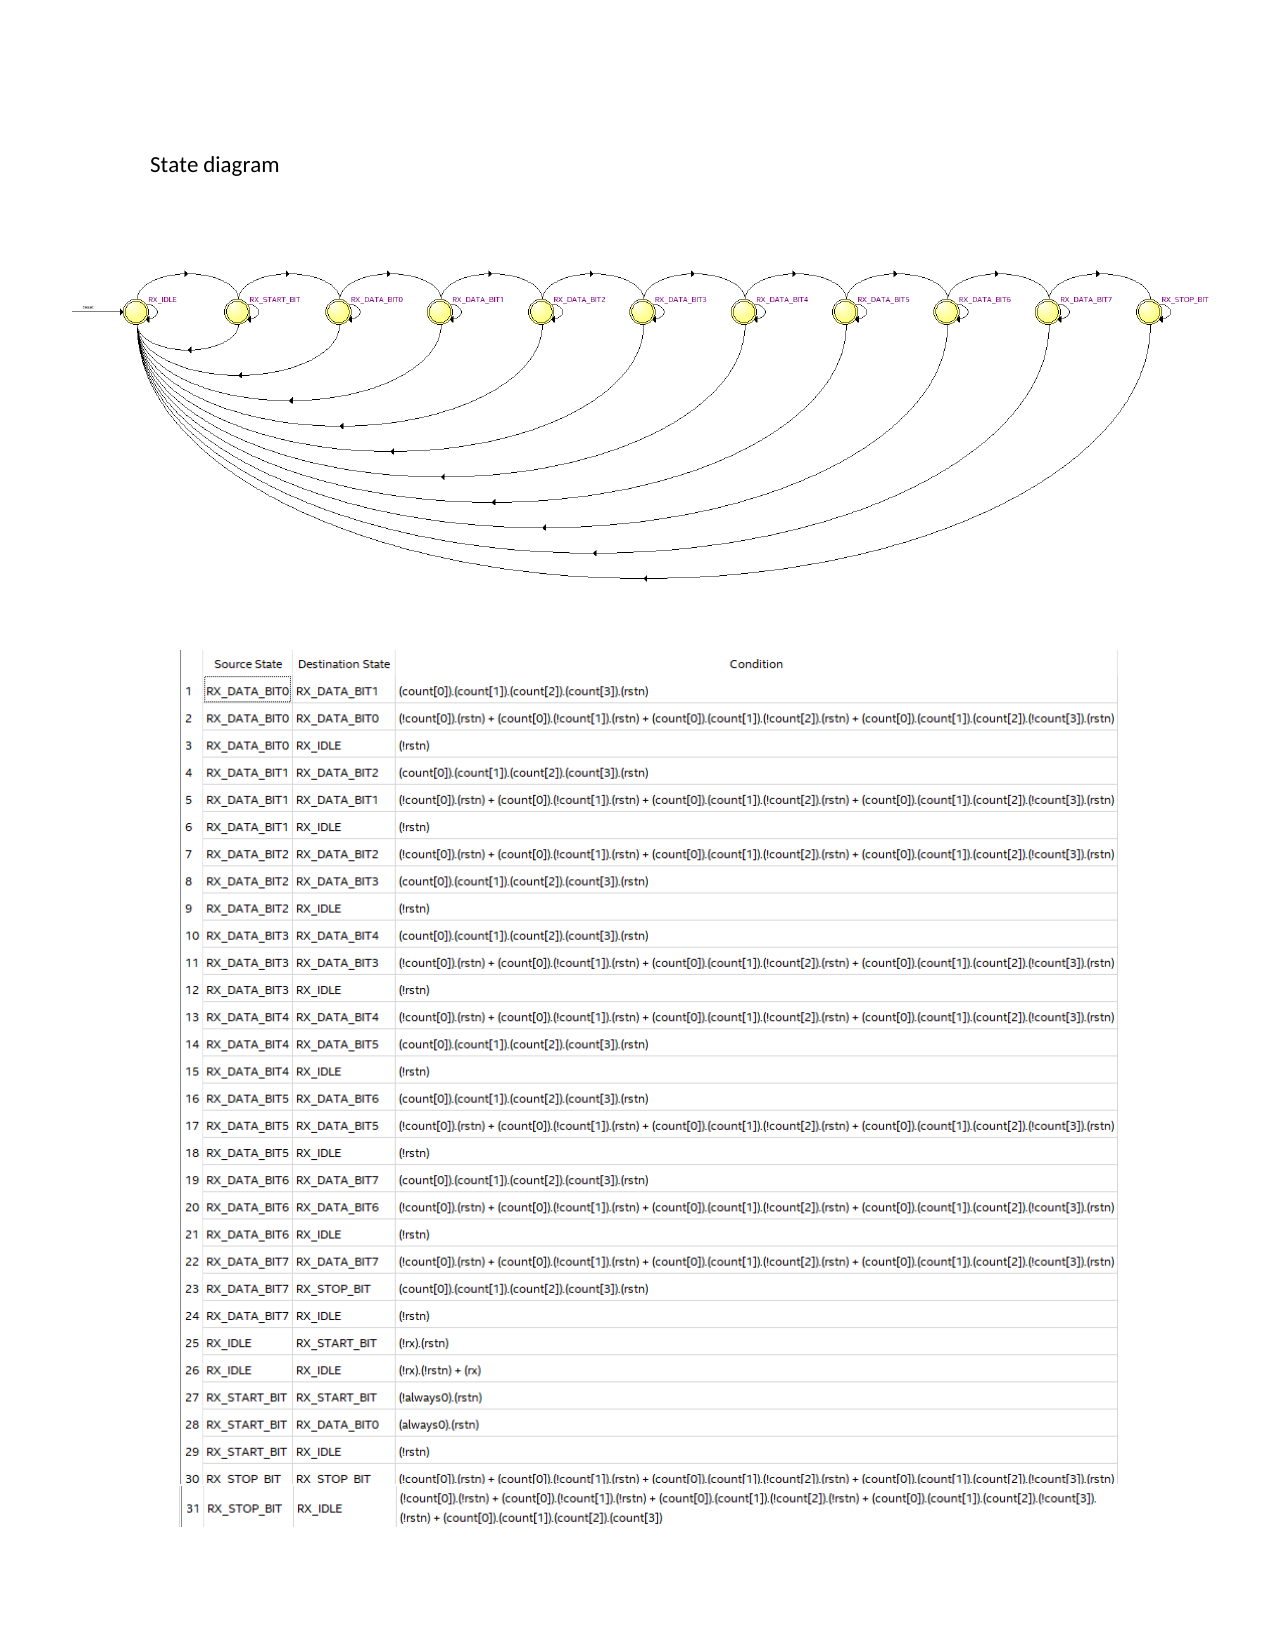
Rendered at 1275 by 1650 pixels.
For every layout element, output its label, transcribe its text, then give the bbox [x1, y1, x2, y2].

picture [179, 1486, 1118, 1527]
picture [53, 237, 1222, 590]
text State diagram [150, 150, 1125, 178]
picture [179, 650, 1118, 1484]
